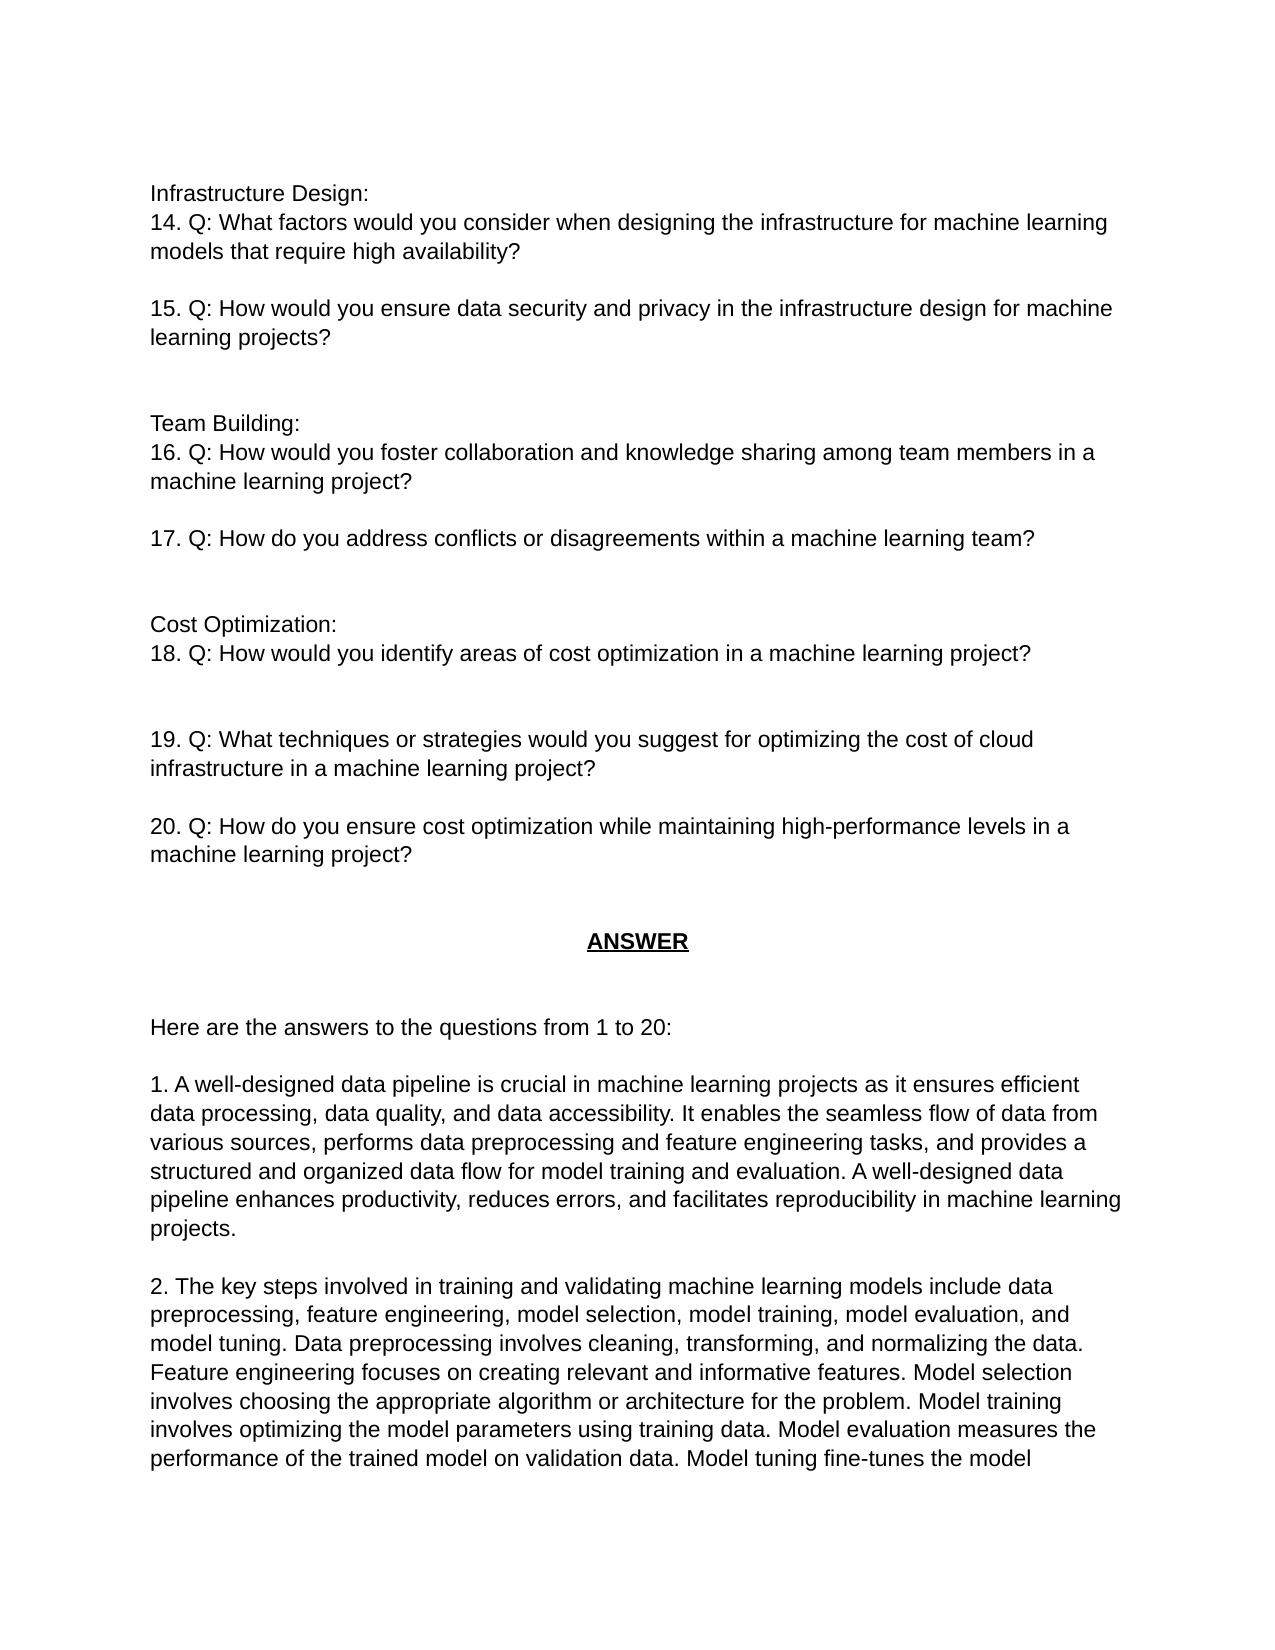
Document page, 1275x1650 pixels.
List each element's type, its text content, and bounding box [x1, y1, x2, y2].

text Team Building: [150, 409, 1125, 437]
text 20. Q: How do you ensure cost optimization while maintaining high-performance levels in a machine learning project? [150, 811, 1125, 869]
text 14. Q: What factors would you consider when designing the infrastructure for machine learning models that require high availability? [150, 207, 1125, 265]
text Here are the answers to the questions from 1 to 20: [150, 1012, 1125, 1041]
text 1. A well-designed data pipeline is crucial in machine learning projects as it ensures efficient data processing, data quality, and data accessibility. It enables the seamless flow of data from various sources, performs data preprocessing and feature engineering tasks, and provides a structured and organized data flow for model training and evaluation. A well-designed data pipeline enhances productivity, reduces errors, and facilitates reproducibility in machine learning projects. [150, 1070, 1125, 1242]
text ANSWER [150, 926, 1125, 955]
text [150, 1271, 1125, 1472]
text Cost Optimization: [150, 610, 1125, 639]
text 15. Q: How would you ensure data security and privacy in the infrastructure design for machine learning projects? [150, 294, 1125, 351]
text 16. Q: How would you foster collaboration and knowledge sharing among team members in a machine learning project? [150, 437, 1125, 495]
text 18. Q: How would you identify areas of cost optimization in a machine learning project? [150, 639, 1125, 667]
text 19. Q: What techniques or strategies would you suggest for optimizing the cost of cloud infrastructure in a machine learning project? [150, 725, 1125, 782]
text Infrastructure Design: [150, 179, 1125, 207]
text 17. Q: How do you address conflicts or disagreements within a machine learning team? [150, 524, 1125, 552]
